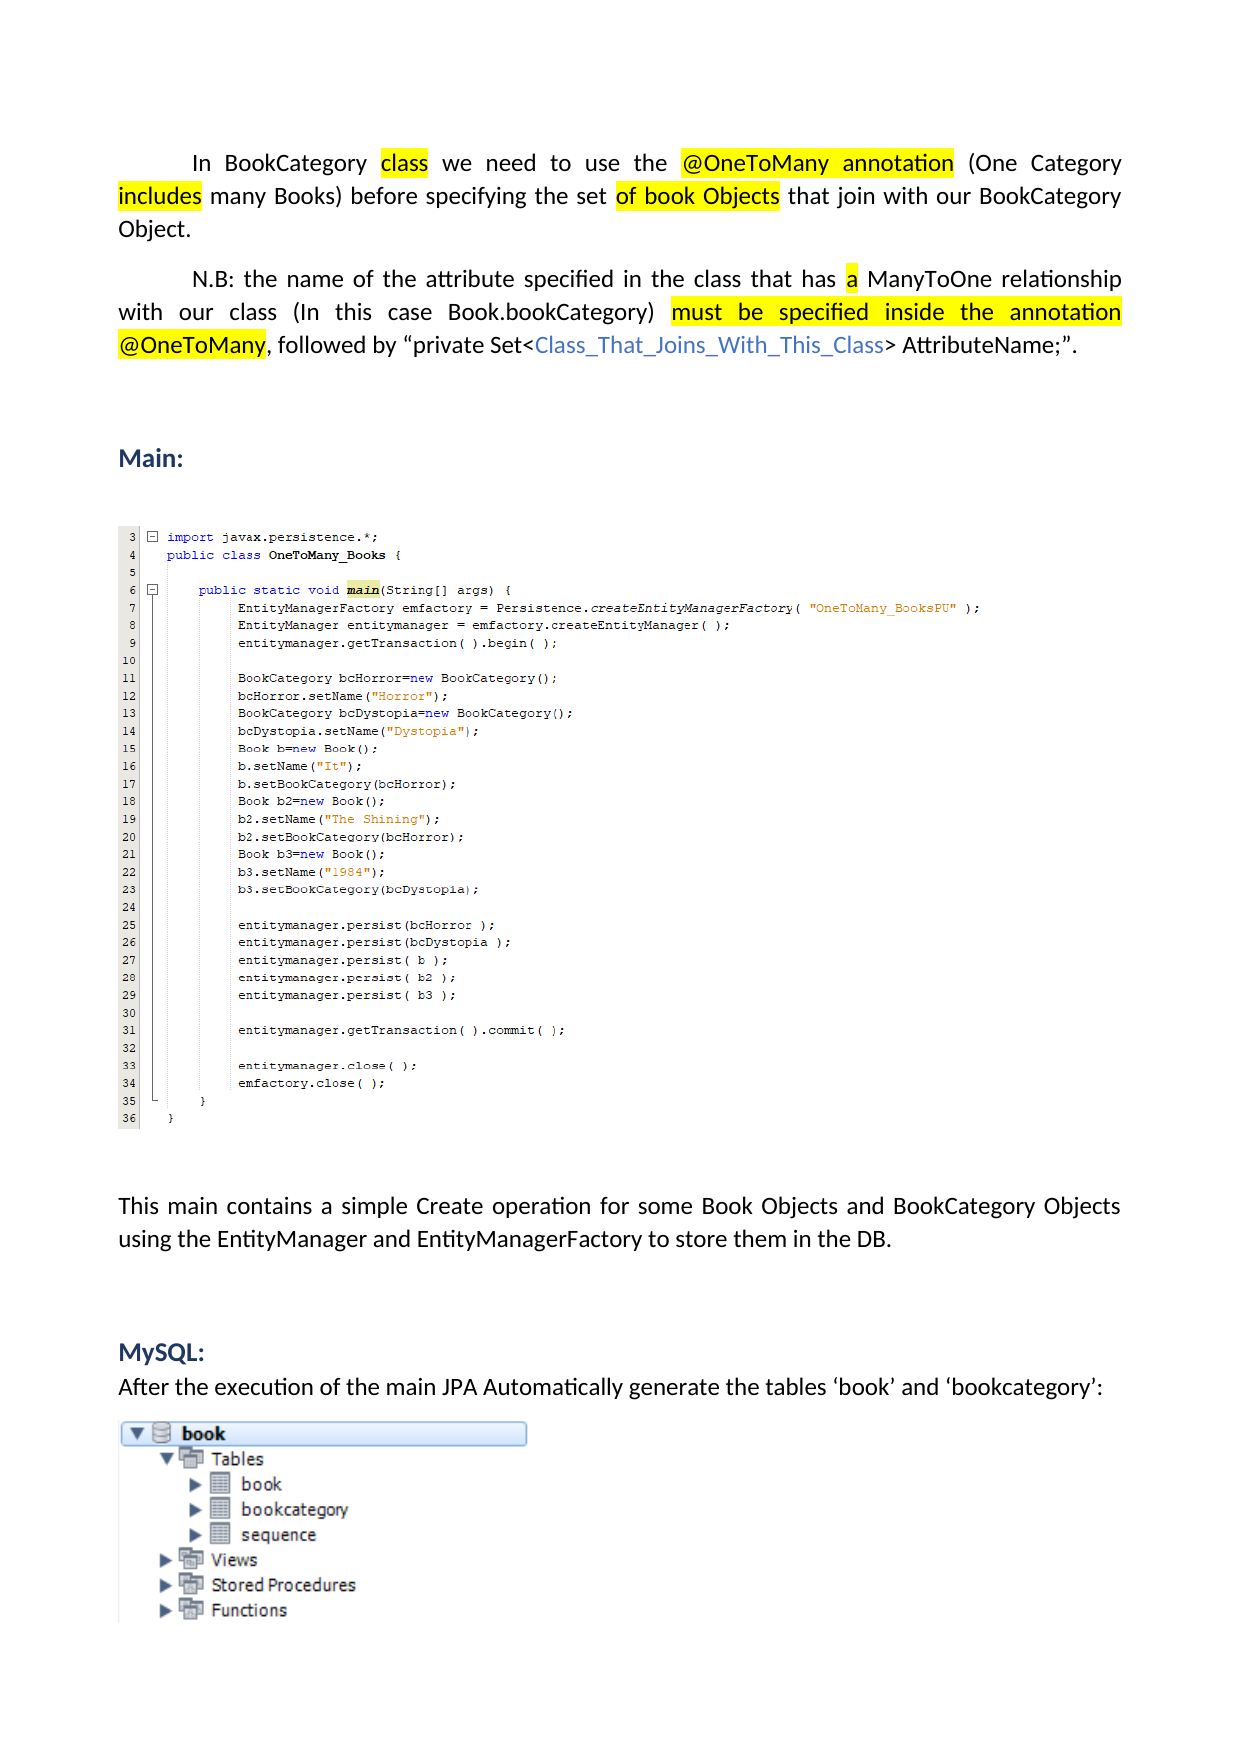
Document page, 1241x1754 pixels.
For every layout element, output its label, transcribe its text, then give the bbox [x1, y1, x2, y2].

text In BookCategory class we need to use the @OneToMany annotation (One Category includes many Books) before specifying the set of book Objects that join with our BookCategory Object. [118, 148, 1122, 244]
text After the execution of the main JPA Automatically generate the tables ‘book’ and ‘bookcategory’: [118, 1371, 1122, 1402]
text N.B: the name of the attribute specified in the class that has a ManyToOne relationship with our class (In this case Book.bookCategory) must be specified inside the annotation @OneToMany, followed by “private Set<Class_That_Joins_With_This_Class> AttributeName;”. [118, 263, 1122, 359]
picture [118, 526, 1122, 1159]
subtitle MySQL: [118, 1335, 1122, 1368]
picture [118, 1420, 529, 1623]
text This main contains a simple Create operation for some Book Objects and BookCategory Objects using the EntityManager and EntityManagerFactory to store them in the DB. [118, 1191, 1122, 1254]
subtitle Main: [118, 441, 1122, 474]
